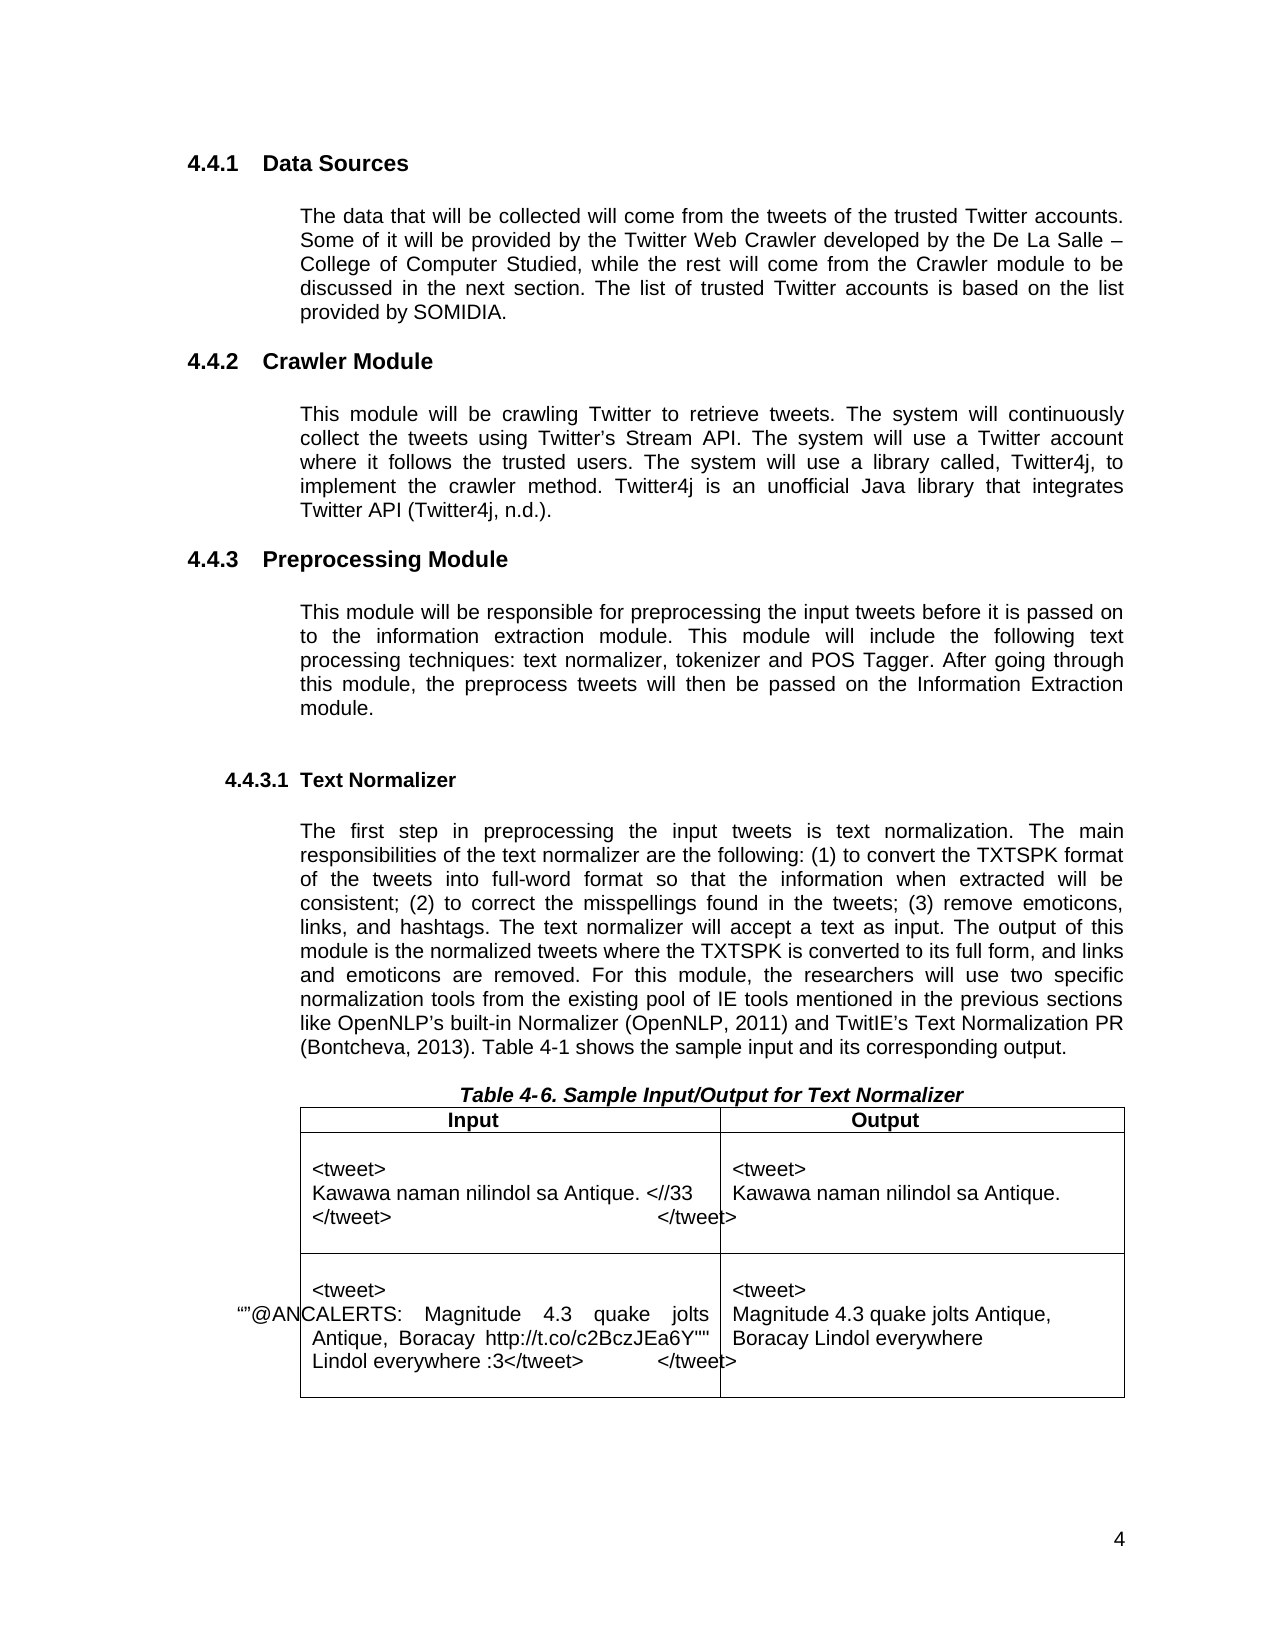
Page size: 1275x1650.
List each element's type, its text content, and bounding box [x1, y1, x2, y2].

text This module will be crawling Twitter to retrieve tweets. The system will continuously collect the tweets using Twitter’s Stream API. The system will use a Twitter account where it follows the trusted users. The system will use a library called, Twitter4j, to implement the crawler method. Twitter4j is an unofficial Java library that integrates Twitter API (Twitter4j, n.d.). [300, 402, 1125, 522]
table_cell <tweet> Kawawa naman nilindol sa Antique. </tweet> [721, 1133, 1124, 1252]
text The data that will be collected will come from the tweets of the trusted Twitter accounts. Some of it will be provided by the Twitter Web Crawler developed by the De La Salle – College of Computer Studied, while the rest will come from the Crawler module to be discussed in the next section. The list of trusted Twitter accounts is based on the list provided by SOMIDIA. [300, 204, 1125, 324]
subtitle Preprocessing Module [187, 546, 1125, 572]
table_cell <tweet> “”@ANCALERTS: Magnitude 4.3 quake jolts Antique, Boracay http://t.co/c2BczJEa6Y"" Lindol everywhere :3</tweet> [301, 1254, 720, 1397]
subtitle Text Normalizer [225, 768, 1125, 792]
table_cell <tweet> Kawawa naman nilindol sa Antique. <//33 </tweet> [301, 1133, 720, 1252]
table_header Output [721, 1108, 1124, 1132]
table_cell <tweet> Magnitude 4.3 quake jolts Antique, Boracay Lindol everywhere </tweet> [721, 1254, 1124, 1397]
text The first step in preprocessing the input tweets is text normalization. The main responsibilities of the text normalizer are the following: (1) to convert the TXTSPK format of the tweets into full-word format so that the information when extracted will be consistent; (2) to correct the misspellings found in the tweets; (3) remove emoticons, links, and hashtags. The text normalizer will accept a text as input. The output of this module is the normalized tweets where the TXTSPK is converted to its full form, and links and emoticons are removed. For this module, the researchers will use two specific normalization tools from the existing pool of IE tools mentioned in the previous sections like OpenNLP’s built-in Normalizer (OpenNLP, 2011) and TwitIE’s Text Normalization PR (Bontcheva, 2013). Table 4-1 shows the sample input and its corresponding output. [300, 819, 1125, 1059]
subtitle Crawler Module [187, 348, 1125, 374]
text This module will be responsible for preprocessing the input tweets before it is passed on to the information extraction module. This module will include the following text processing techniques: text normalizer, tokenizer and POS Tagger. After going through this module, the preprocess tweets will then be passed on the Information Extraction module. [300, 600, 1125, 720]
table_header Input [301, 1108, 720, 1132]
subtitle Data Sources [187, 150, 1125, 176]
